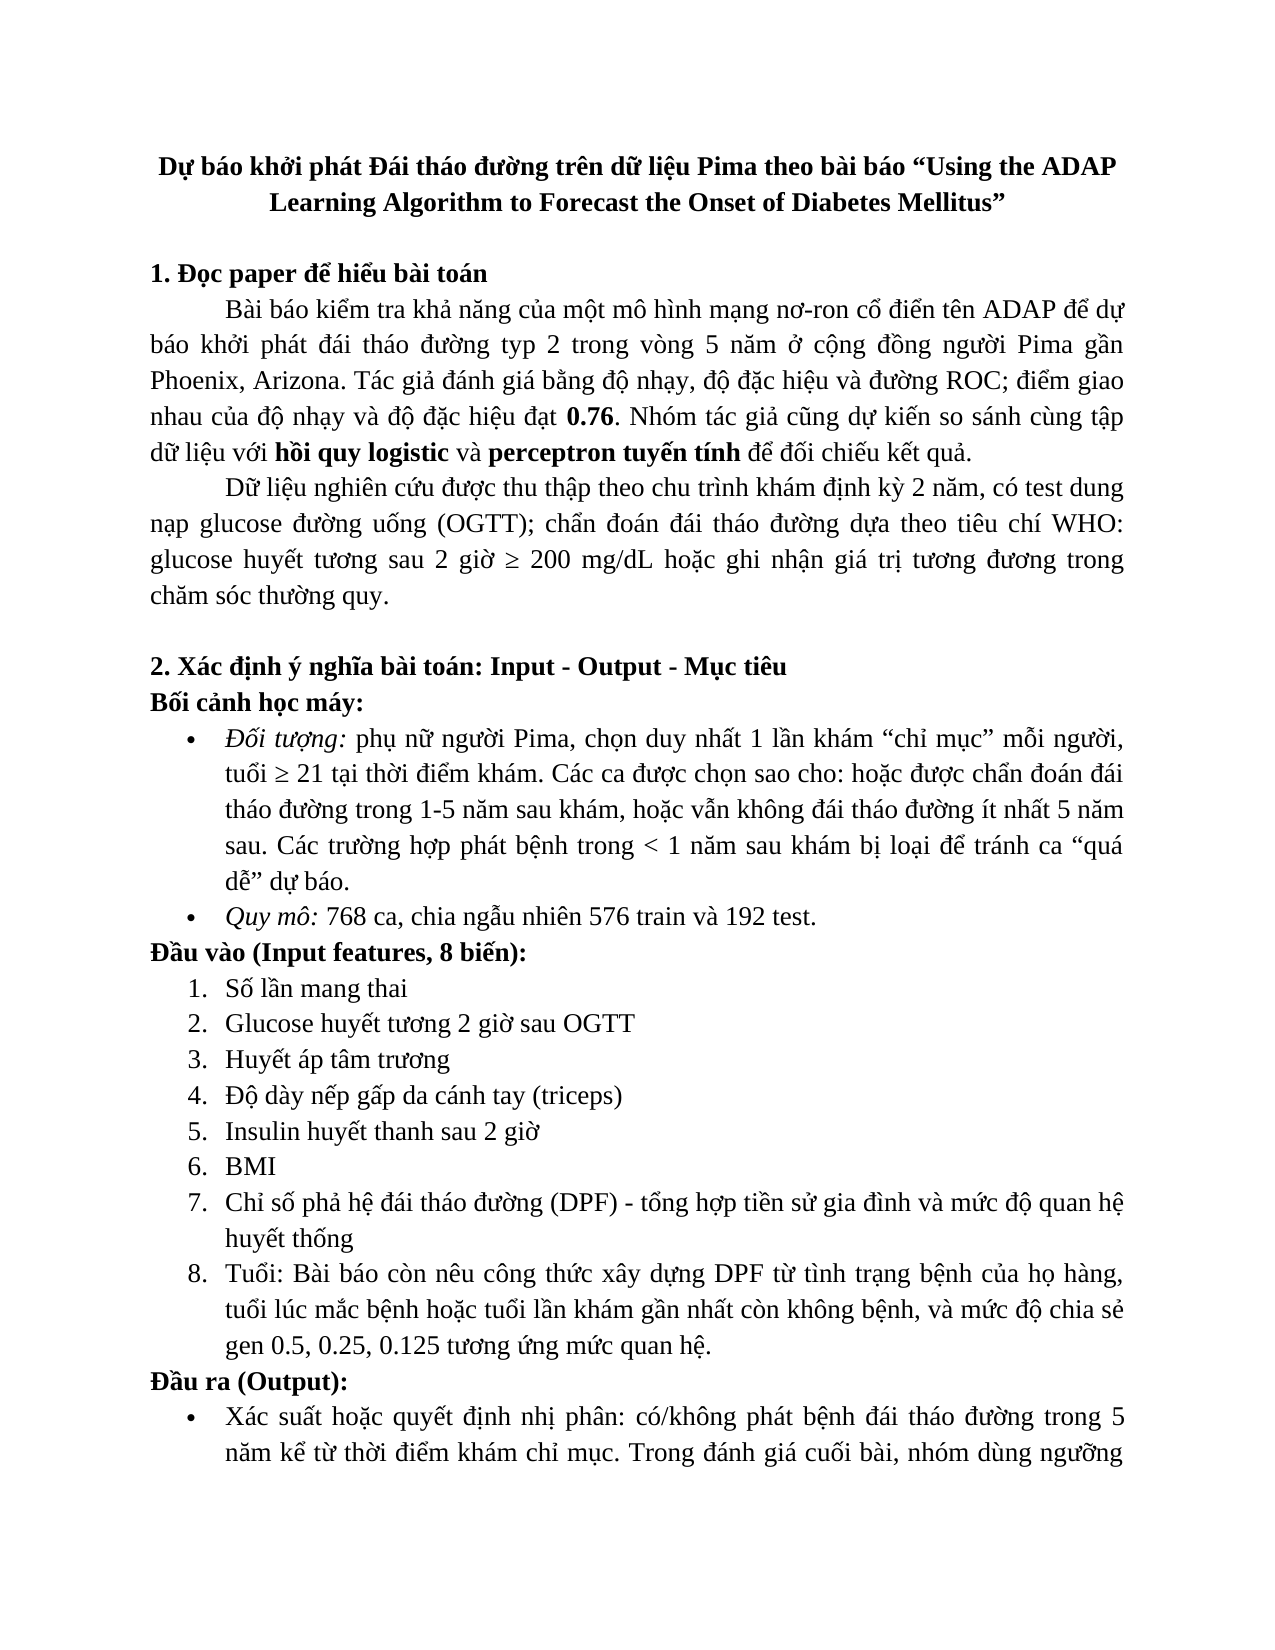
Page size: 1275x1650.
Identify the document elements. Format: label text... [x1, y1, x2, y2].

list Huyết áp tâm trương [187, 1043, 1125, 1074]
list Số lần mang thai [187, 972, 1125, 1003]
text Dữ liệu nghiên cứu được thu thập theo chu trình khám định kỳ 2 năm, có test dung nạp glucose đường uống (OGTT); chẩn đoán đái tháo đường dựa theo tiêu chí WHO: glucose huyết tương sau 2 giờ ≥ 200 mg/dL hoặc ghi nhận giá trị tương đương trong chăm sóc thường quy. [150, 472, 1125, 610]
text 2. Xác định ý nghĩa bài toán: Input - Output - Mục tiêu [150, 650, 1125, 681]
list Chỉ số phả hệ đái tháo đường (DPF) - tổng hợp tiền sử gia đình và mức độ quan hệ huyết thống [187, 1186, 1125, 1253]
list Độ dày nếp gấp da cánh tay (triceps) [187, 1079, 1125, 1110]
list Tuổi: Bài báo còn nêu công thức xây dựng DPF từ tình trạng bệnh của họ hàng, tuổi lúc mắc bệnh hoặc tuổi lần khám gần nhất còn không bệnh, và mức độ chia sẻ gen 0.5, 0.25, 0.125 tương ứng mức quan hệ. [187, 1258, 1125, 1360]
text Đầu vào (Input features, 8 biến): [150, 936, 1125, 967]
list BMI [187, 1150, 1125, 1182]
list Insulin huyết thanh sau 2 giờ [187, 1115, 1125, 1146]
text 1. Đọc paper để hiểu bài toán [150, 257, 1125, 288]
list Quy mô: 768 ca, chia ngẫu nhiên 576 train và 192 test. [187, 900, 1125, 931]
text Dự báo khởi phát Đái tháo đường trên dữ liệu Pima theo bài báo “Using the ADAP Learning Algorithm to Forecast the Onset of Diabetes Mellitus” [150, 150, 1125, 217]
list Glucose huyết tương 2 giờ sau OGTT [187, 1007, 1125, 1039]
text Bài báo kiểm tra khả năng của một mô hình mạng nơ-ron cổ điển tên ADAP để dự báo khởi phát đái tháo đường typ 2 trong vòng 5 năm ở cộng đồng người Pima gần Phoenix, Arizona. Tác giả đánh giá bằng độ nhạy, độ đặc hiệu và đường ROC; điểm giao nhau của độ nhạy và độ đặc hiệu đạt 0.76. Nhóm tác giả cũng dự kiến so sánh cùng tập dữ liệu với hồi quy logistic và perceptron tuyến tính để đối chiếu kết quả. [150, 293, 1125, 467]
list Đối tượng: phụ nữ người Pima, chọn duy nhất 1 lần khám “chỉ mục” mỗi người, tuổi ≥ 21 tại thời điểm khám. Các ca được chọn sao cho: hoặc được chẩn đoán đái tháo đường trong 1-5 năm sau khám, hoặc vẫn không đái tháo đường ít nhất 5 năm sau. Các trường hợp phát bệnh trong < 1 năm sau khám bị loại để tránh ca “quá dễ” dự báo. [187, 722, 1125, 896]
text Đầu ra (Output): [150, 1365, 1125, 1396]
text Bối cảnh học máy: [150, 686, 1125, 717]
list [187, 1401, 1125, 1467]
